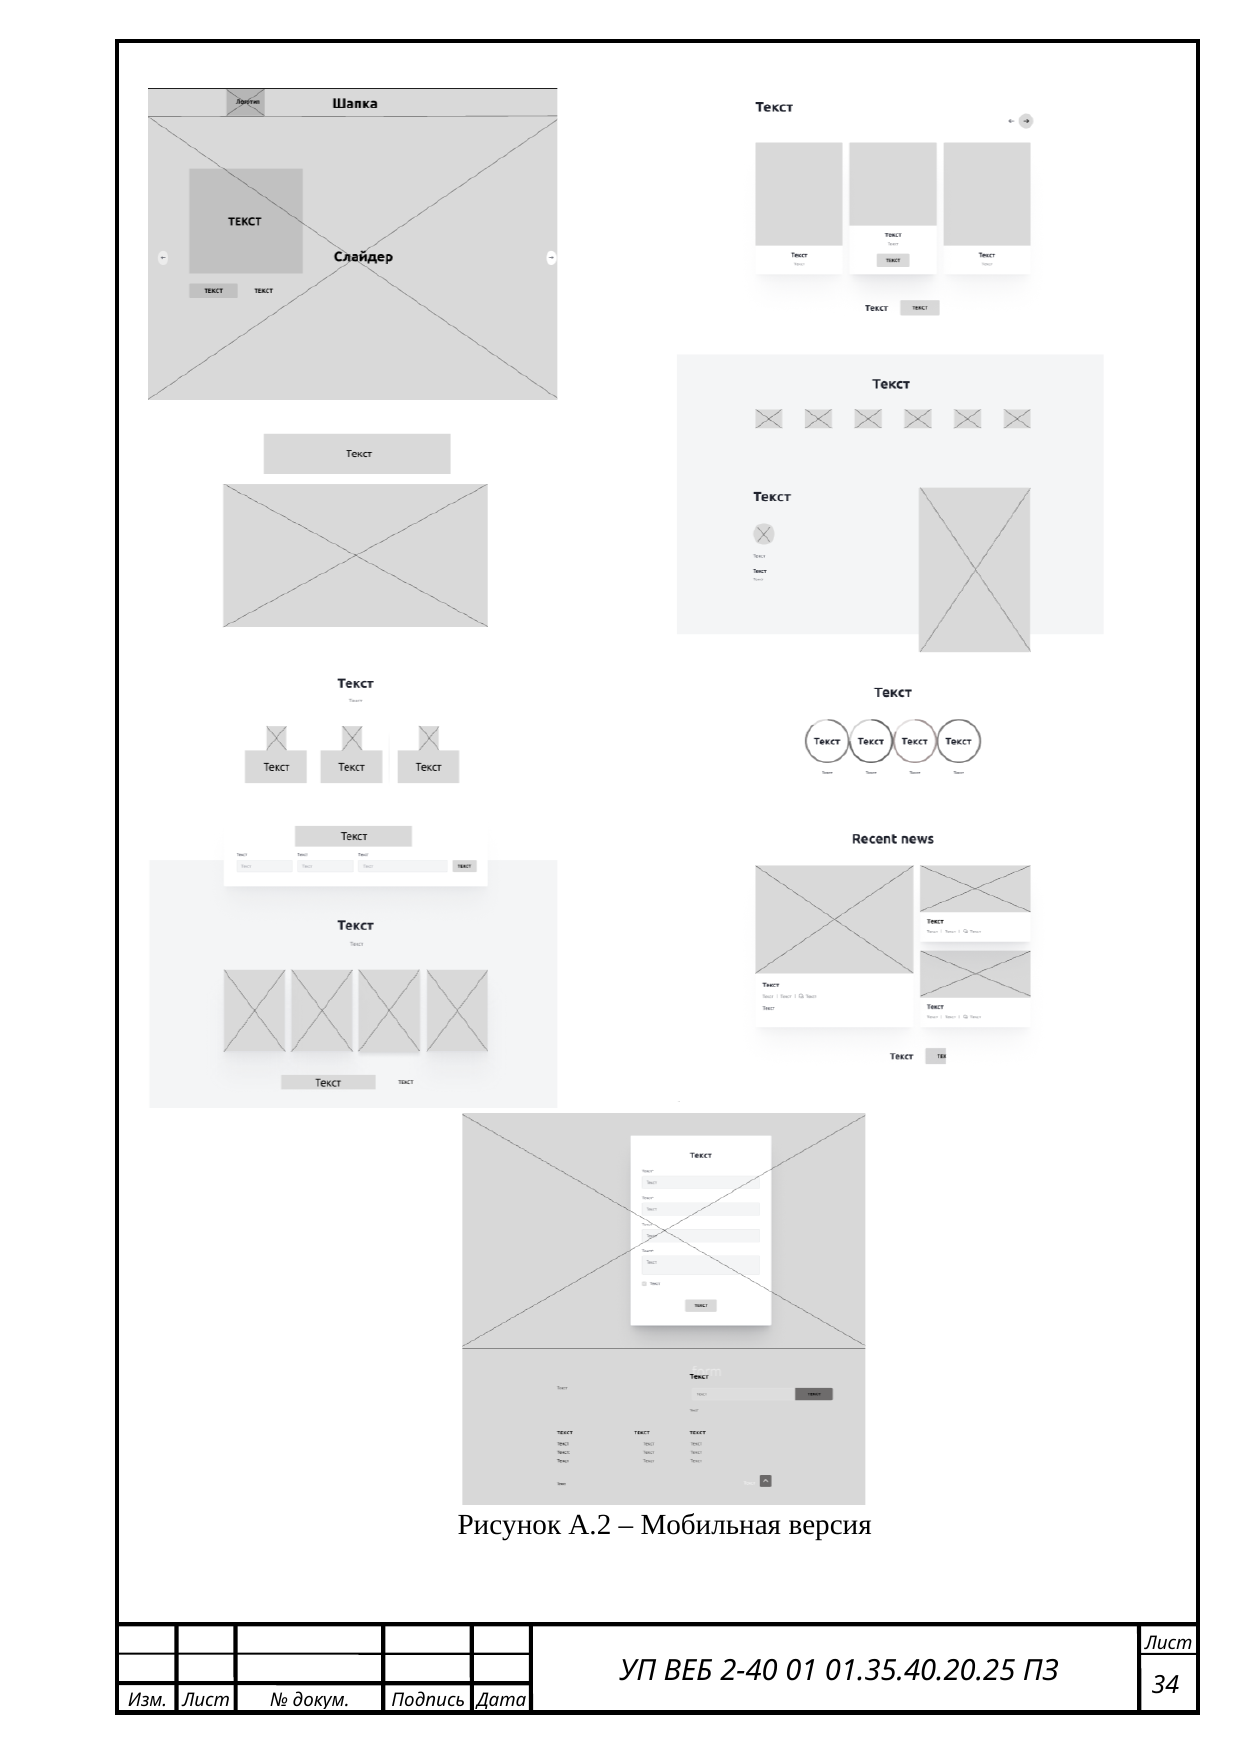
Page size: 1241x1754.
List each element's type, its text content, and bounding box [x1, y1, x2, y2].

picture [676, 57, 1104, 1102]
picture [462, 1113, 866, 1505]
text Рисунок А.2 – Мобильная версия [148, 1504, 1181, 1542]
picture [148, 88, 558, 1108]
